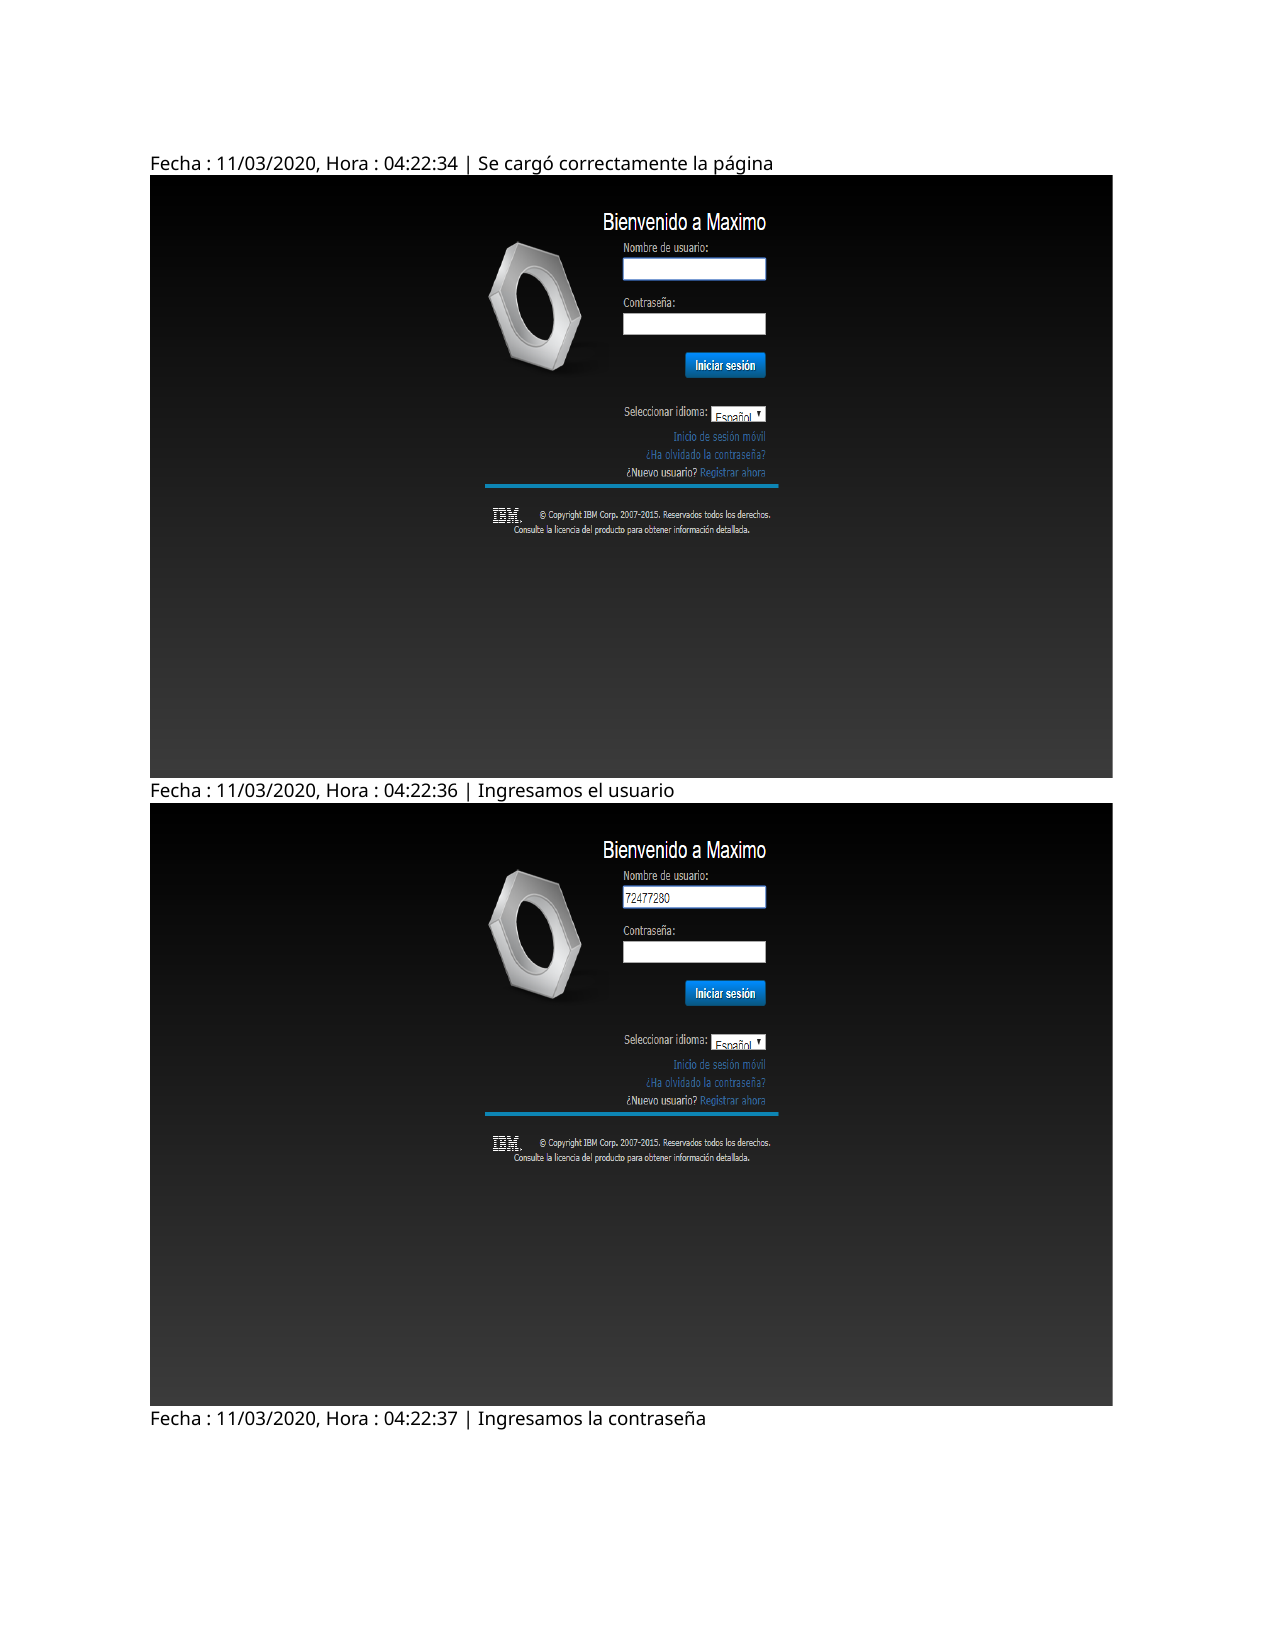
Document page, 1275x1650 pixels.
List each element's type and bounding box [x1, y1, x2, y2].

picture [150, 175, 1113, 778]
text [150, 150, 1125, 1431]
picture [150, 803, 1113, 1406]
